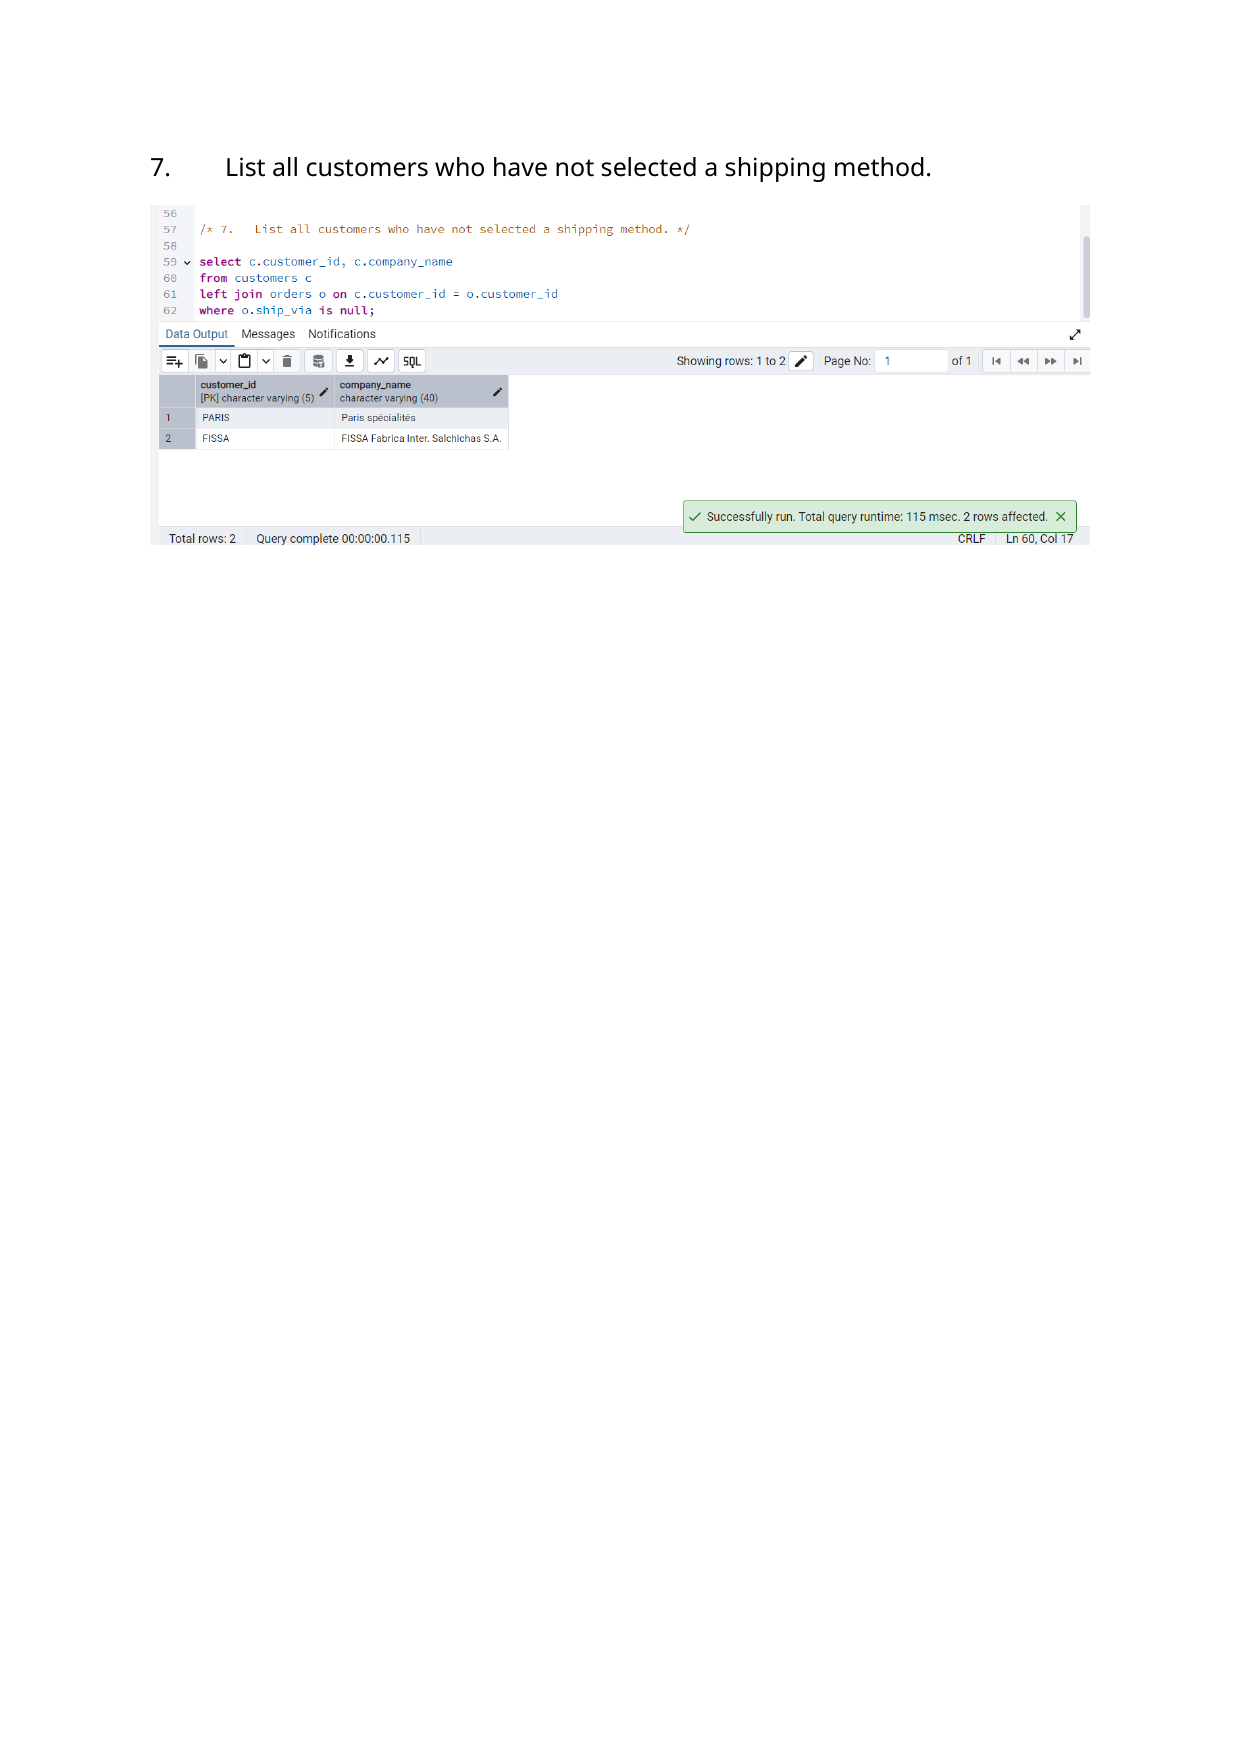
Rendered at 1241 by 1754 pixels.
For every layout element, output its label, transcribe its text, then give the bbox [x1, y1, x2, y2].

picture [150, 205, 1091, 545]
text 7. List all customers who have not selected a shipping method. [150, 150, 1090, 184]
